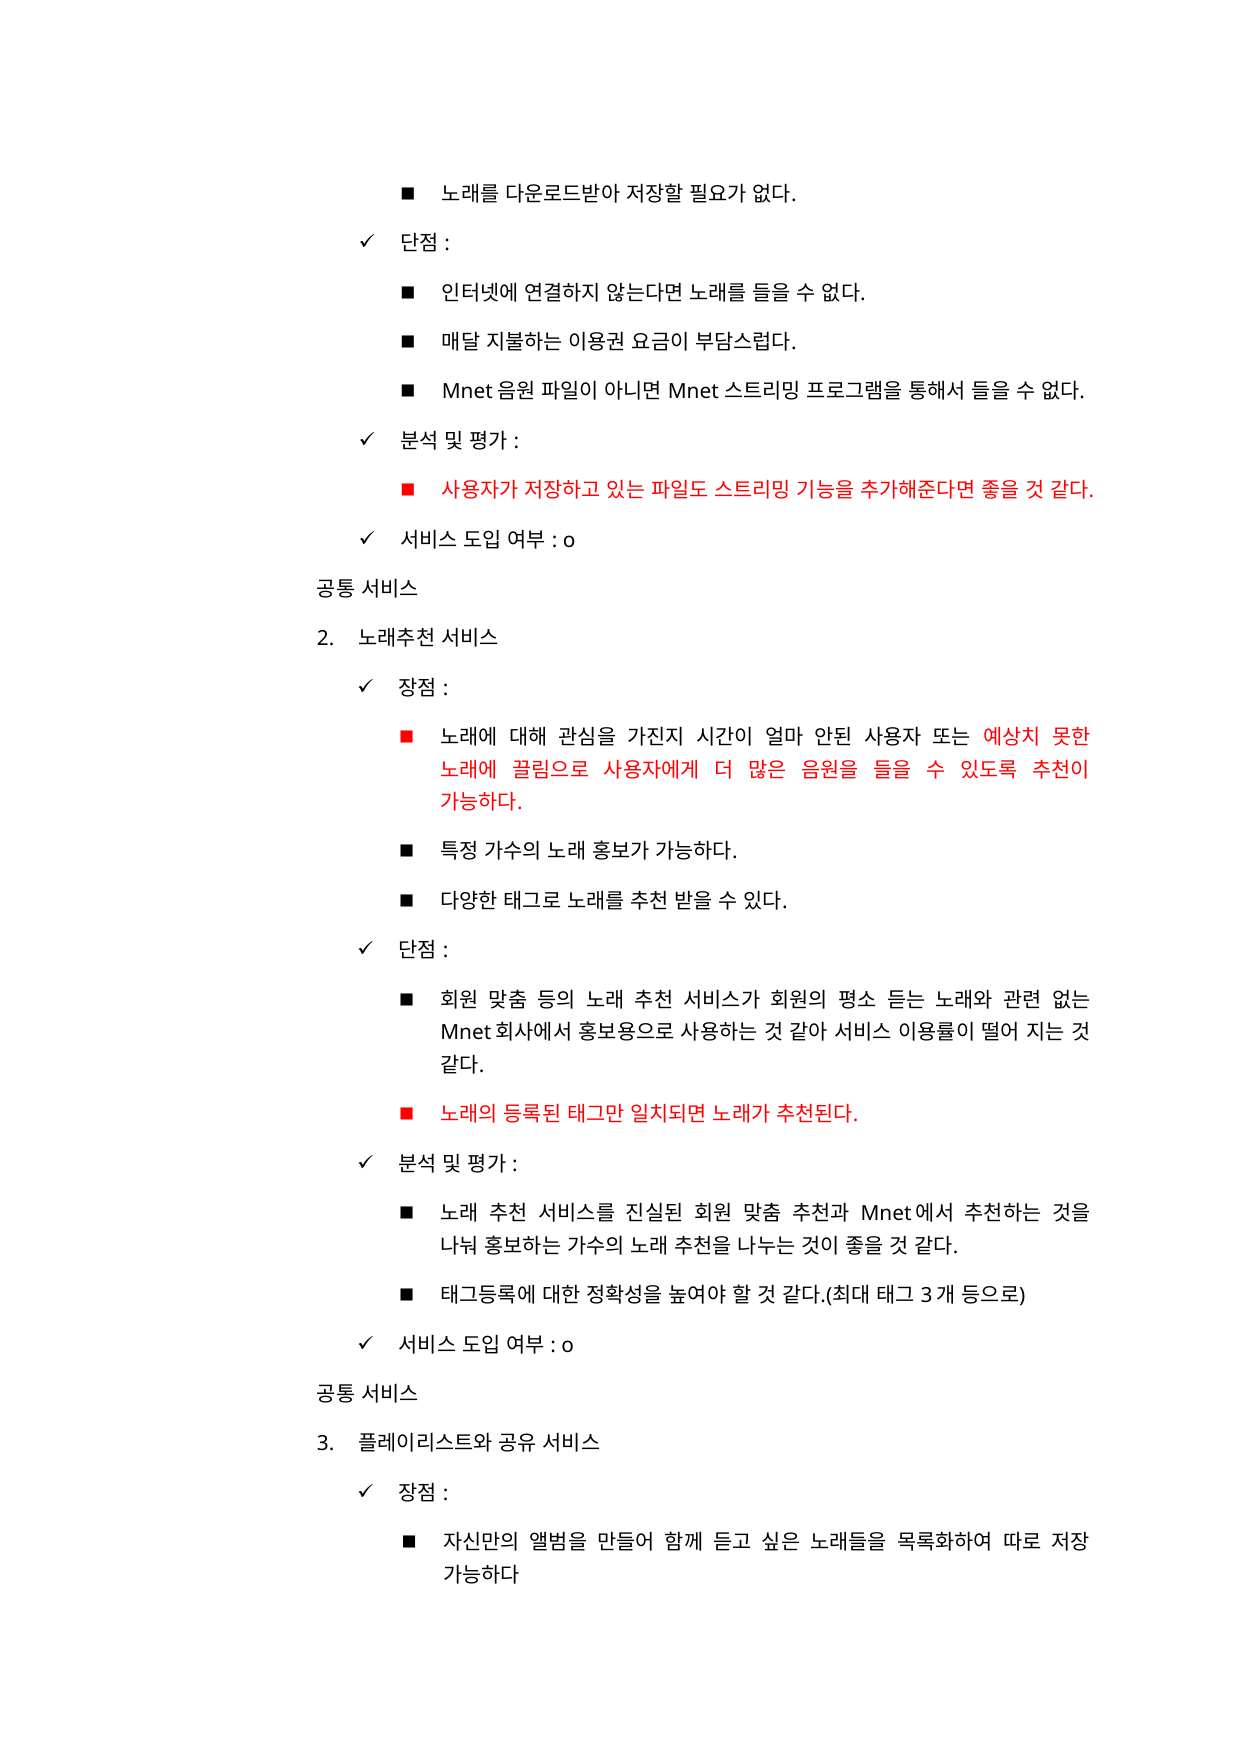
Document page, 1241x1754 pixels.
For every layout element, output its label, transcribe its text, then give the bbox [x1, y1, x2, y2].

list 매달 지불하는 이용권 요금이 부담스럽다. [400, 325, 1090, 356]
list 장점 : [357, 671, 1090, 701]
list 회원 맞춤 등의 노래 추천 서비스가 회원의 평소 듣는 노래와 관련 없는 Mnet회사에서 홍보용으로 사용하는 것 같아 서비스 이용률이 떨어 지는 것 같다. [398, 983, 1090, 1078]
list 사용자가 저장하고 있는 파일도 스트리밍 기능을 추가해준다면 좋을 것 같다. [400, 473, 1090, 504]
list 노래에 대해 관심을 가진지 시간이 얼마 안된 사용자 또는 예상치 못한 노래에 끌림으로 사용자에게 더 많은 음원을 들을 수 있도록 추천이 가능하다. [398, 720, 1090, 816]
list 다양한 태그로 노래를 추천 받을 수 있다. [398, 884, 1090, 914]
list 플레이리스트와 공유 서비스 [317, 1426, 1090, 1457]
list Mnet음원 파일이 아니면 Mnet 스트리밍 프로그램을 통해서 들을 수 없다. [400, 375, 1090, 405]
list 노래추천 서비스 [317, 621, 1090, 652]
list 단점 : [358, 227, 1090, 257]
list 분석 및 평가 : [358, 424, 1090, 454]
list 태그등록에 대한 정확성을 높여야 할 것 같다.(최대 태그 3개 등으로) [398, 1278, 1090, 1309]
list 서비스 도입 여부 : o [358, 523, 1090, 553]
list 자신만의 앨범을 만들어 함께 듣고 싶은 노래들을 목록화하여 따로 저장 가능하다 [401, 1525, 1090, 1588]
text 공통 서비스 [317, 1377, 1090, 1407]
list 장점 : [357, 1476, 1090, 1506]
text 공통 서비스 [317, 572, 1090, 602]
list 노래 추천 서비스를 진실된 회원 맞춤 추천과 Mnet에서 추천하는 것을 나눠 홍보하는 가수의 노래 추천을 나누는 것이 좋을 것 같다. [398, 1196, 1090, 1259]
list 분석 및 평가 : [357, 1147, 1090, 1177]
list 노래를 다운로드받아 저장할 필요가 없다. [400, 177, 1090, 207]
list 인터넷에 연결하지 않는다면 노래를 들을 수 없다. [400, 276, 1090, 306]
list 서비스 도입 여부 : o [357, 1328, 1090, 1358]
list 노래의 등록된 태그만 일치되면 노래가 추천된다. [398, 1098, 1090, 1128]
list 특정 가수의 노래 홍보가 가능하다. [398, 835, 1090, 865]
list 단점 : [357, 933, 1090, 964]
